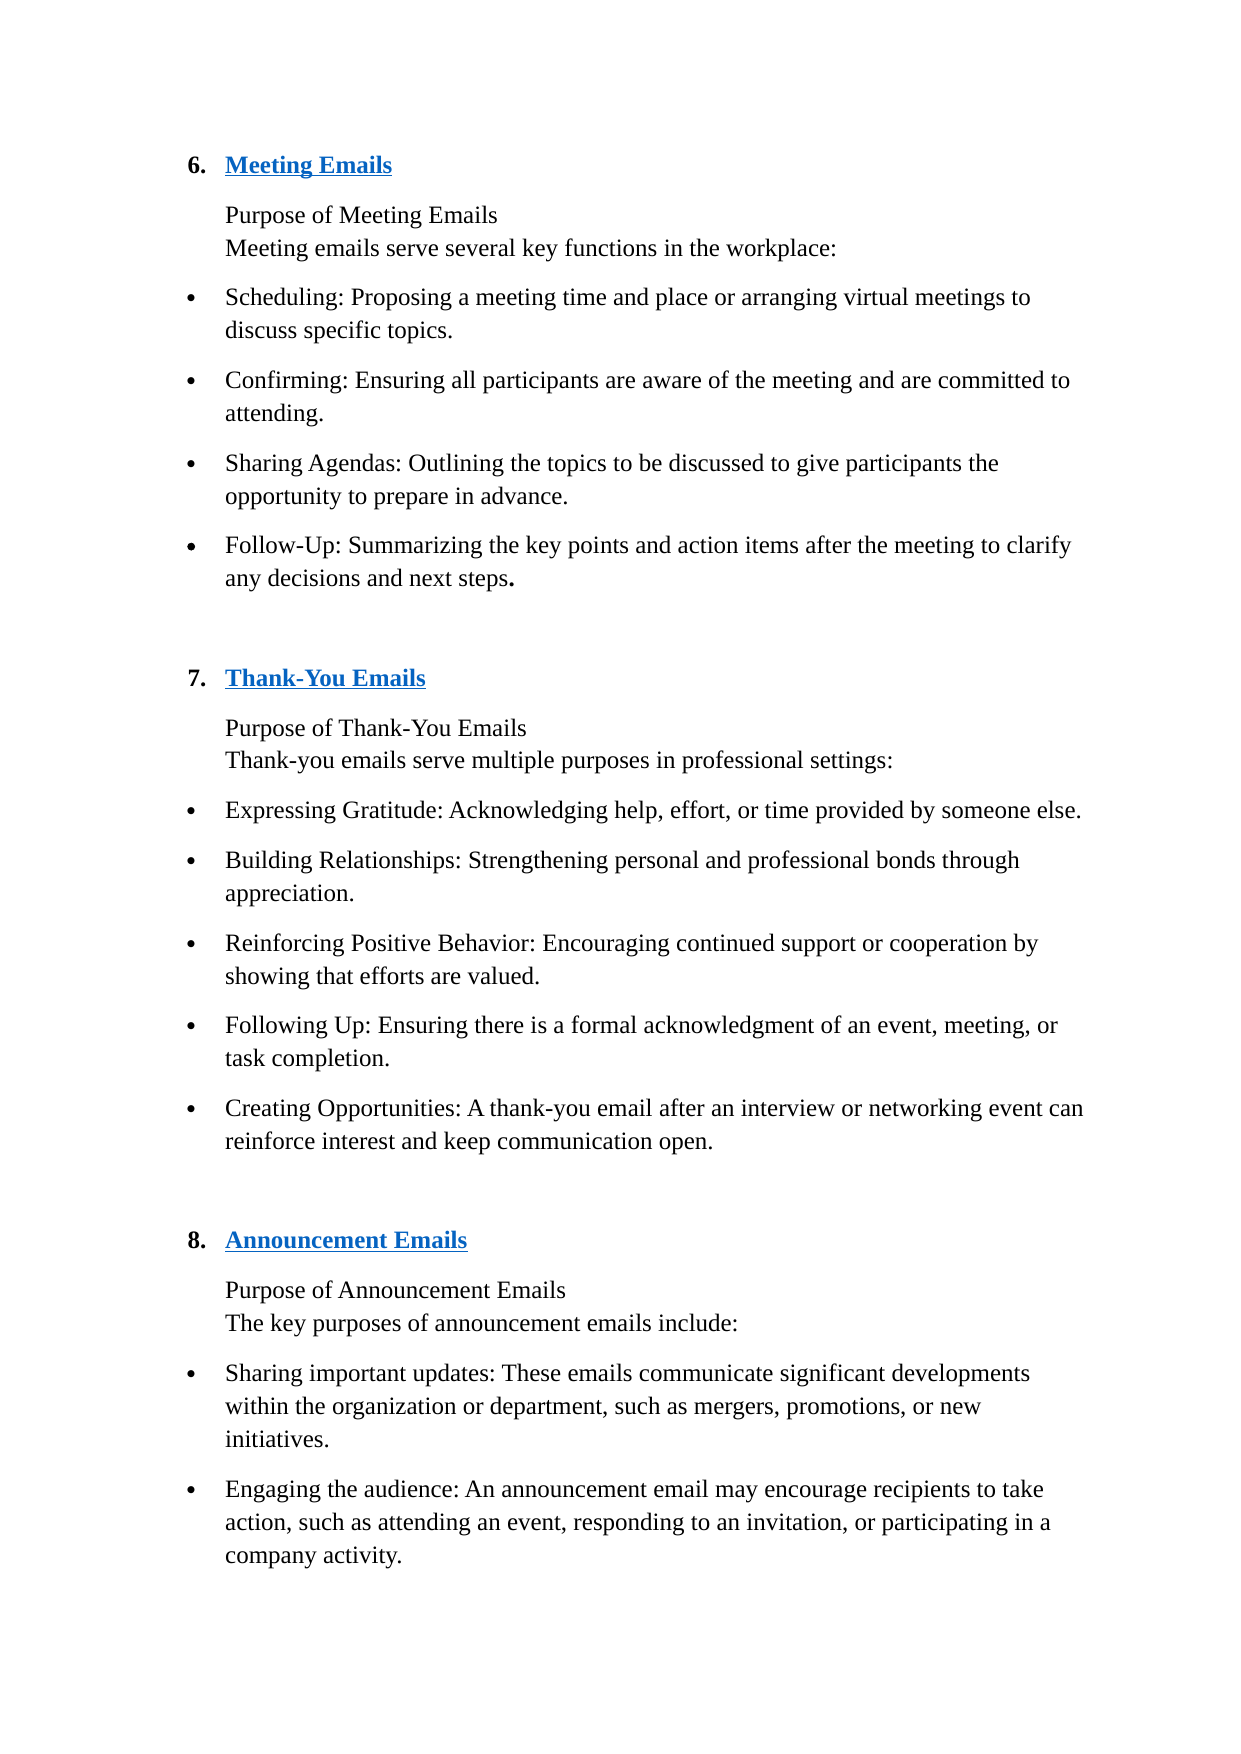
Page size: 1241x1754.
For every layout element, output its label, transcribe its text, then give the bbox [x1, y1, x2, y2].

list Scheduling: Proposing a meeting time and place or arranging virtual meetings to discuss specific topics. [187, 282, 1090, 344]
text Purpose of Thank-You Emails Thank-you emails serve multiple purposes in professional settings: [225, 713, 1090, 774]
list Sharing important updates: These emails communicate significant developments within the organization or department, such as mergers, promotions, or new initiatives. [187, 1358, 1090, 1453]
list Building Relationships: Strengthening personal and professional bonds through appreciation. [187, 845, 1090, 907]
text Purpose of Announcement Emails The key purposes of announcement emails include: [225, 1275, 1090, 1337]
list Announcement Emails [187, 1226, 1090, 1254]
list Reinforcing Positive Behavior: Encouraging continued support or cooperation by showing that efforts are valued. [187, 928, 1090, 989]
list Following Up: Ensuring there is a formal acknowledgment of an event, meeting, or task completion. [187, 1010, 1090, 1072]
text Purpose of Meeting Emails Meeting emails serve several key functions in the workplace: [225, 200, 1090, 261]
list Creating Opportunities: A thank-you email after an interview or networking event can reinforce interest and keep communication open. [187, 1093, 1090, 1155]
list Follow-Up: Summarizing the key points and action items after the meeting to clarify any decisions and next steps. [187, 531, 1090, 592]
list Engaging the audience: An announcement email may encourage recipients to take action, such as attending an event, responding to an invitation, or participating in a company activity. [187, 1474, 1090, 1568]
list Confirming: Ensuring all participants are aware of the meeting and are committed to attending. [187, 365, 1090, 427]
list Thank-You Emails [187, 663, 1090, 692]
list Expressing Gratitude: Acknowledging help, effort, or time provided by someone else. [187, 795, 1090, 824]
list Meeting Emails [187, 150, 1090, 179]
list Sharing Agendas: Outlining the topics to be discussed to give participants the opportunity to prepare in advance. [187, 448, 1090, 509]
